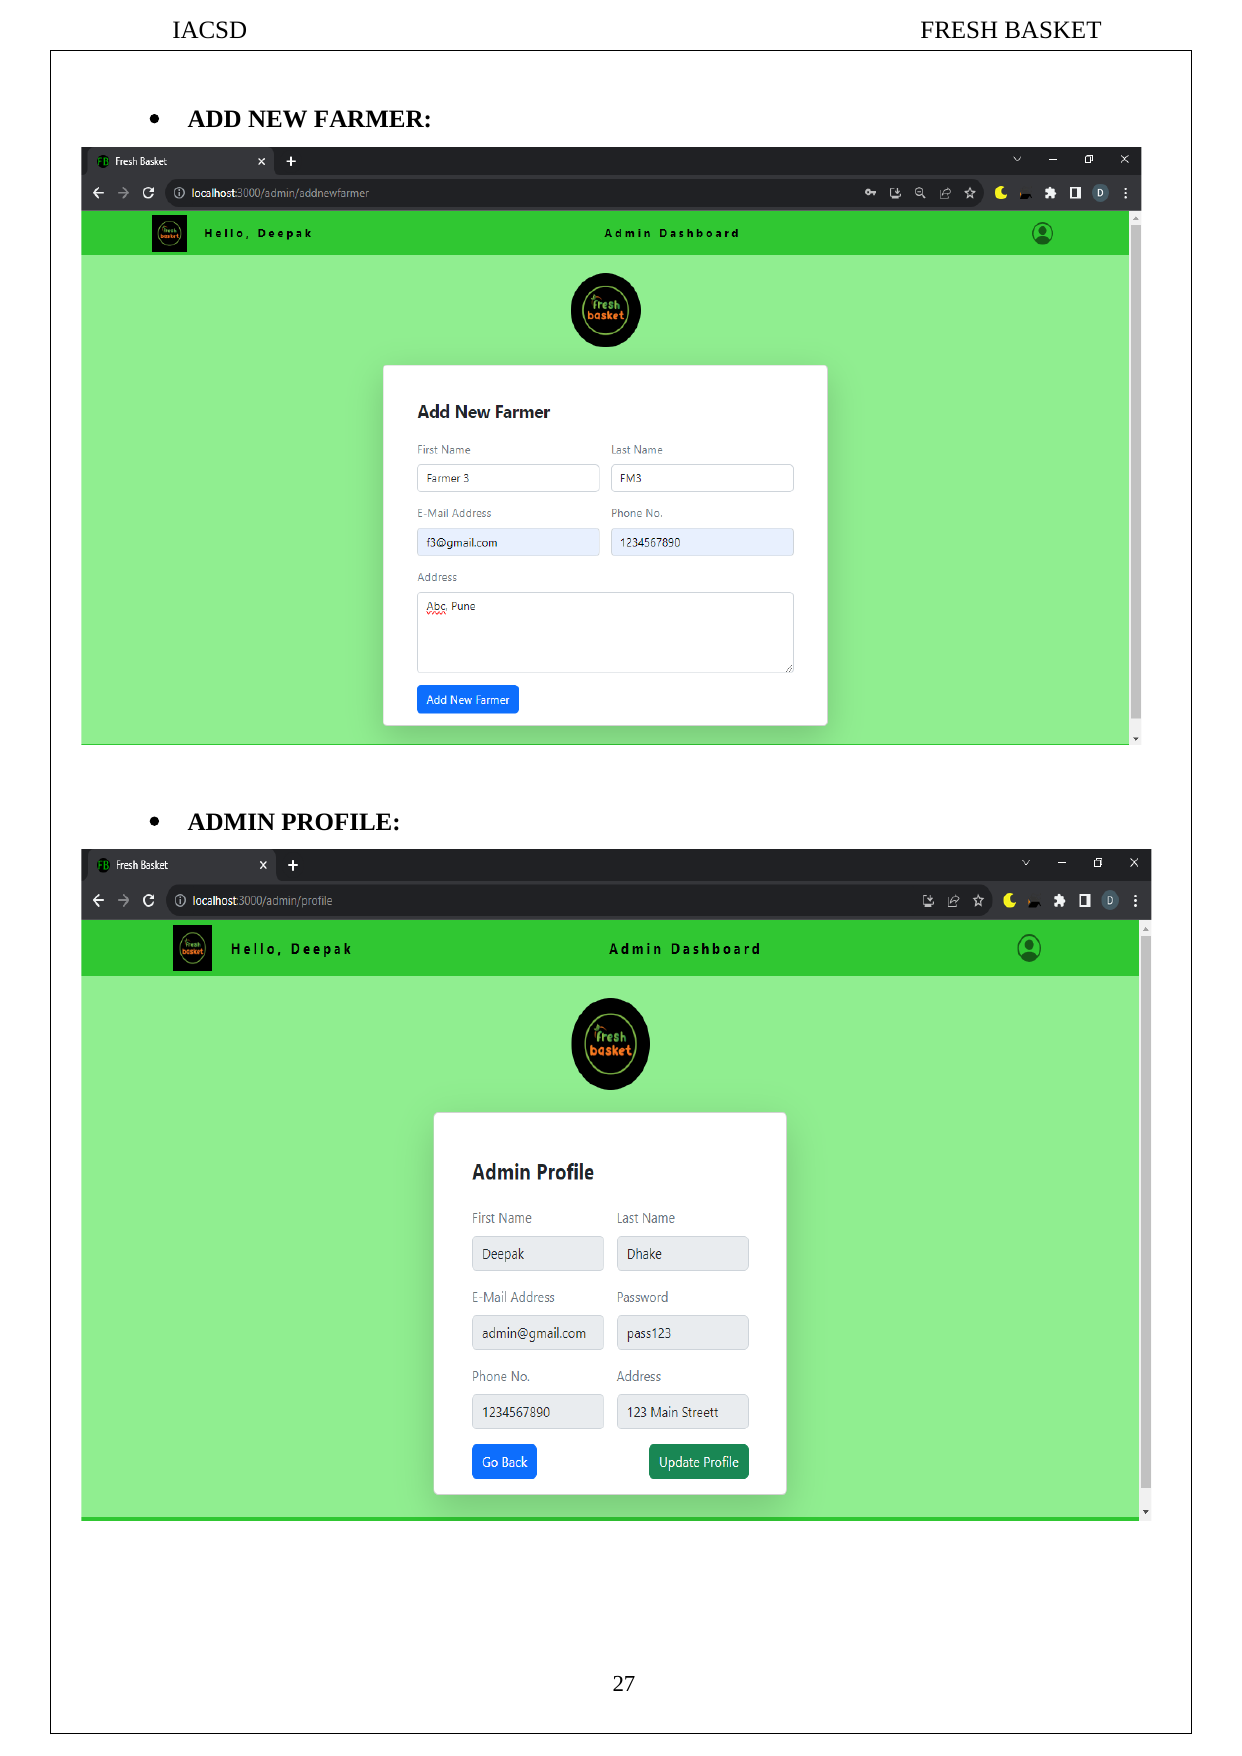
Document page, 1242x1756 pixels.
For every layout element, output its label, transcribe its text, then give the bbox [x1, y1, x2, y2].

picture [81, 849, 1152, 1521]
list ADMIN PROFILE: [150, 807, 1142, 835]
picture [81, 147, 1142, 745]
list ADD NEW FARMER: [150, 104, 1142, 133]
